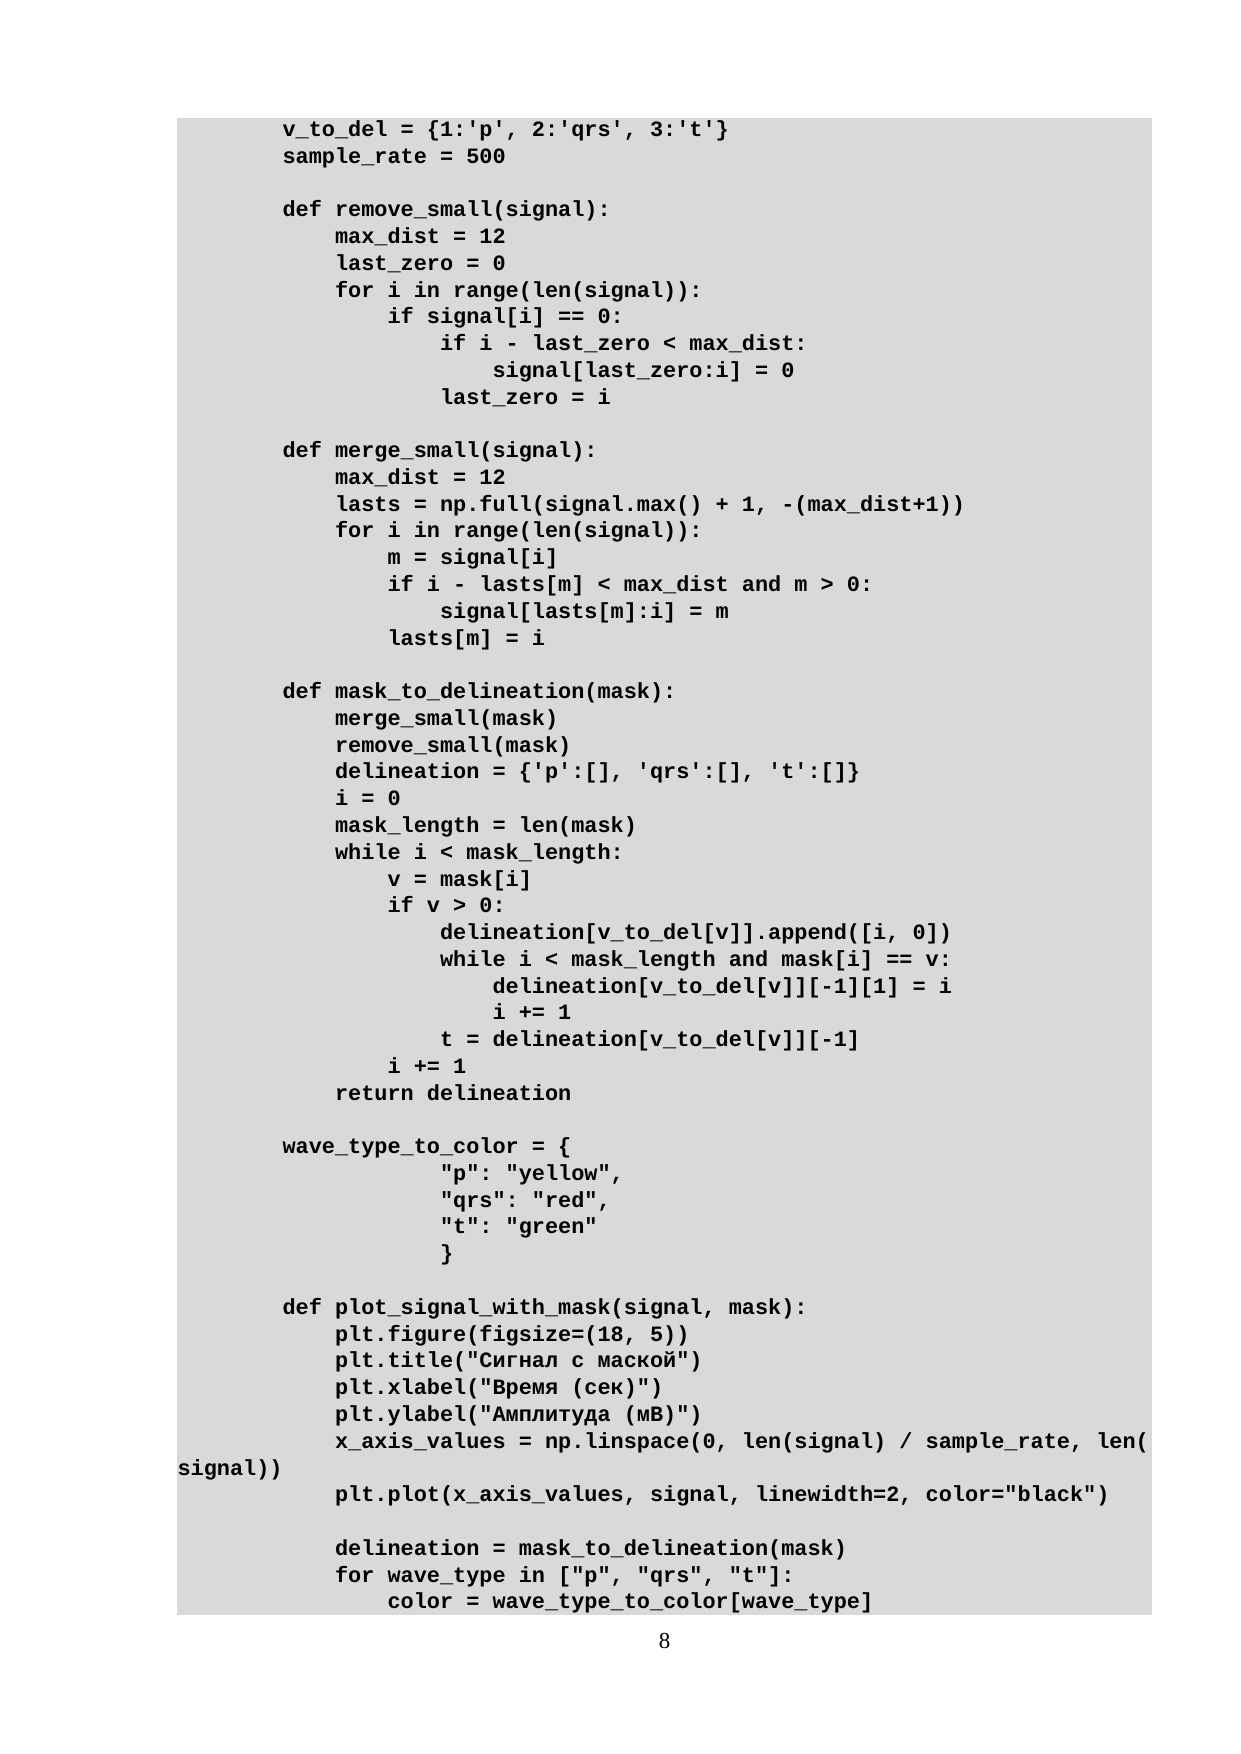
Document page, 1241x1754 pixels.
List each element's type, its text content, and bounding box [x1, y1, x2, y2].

text def remove_small(signal): [177, 198, 1152, 223]
text v_to_del = {1:'p', 2:'qrs', 3:'t'} [177, 118, 1152, 143]
text for i in range(len(signal)): [177, 520, 1152, 544]
text while i < mask_length and mask[i] == v: [177, 948, 1152, 973]
text "p": "yellow", [177, 1162, 1152, 1187]
text mask_length = len(mask) [177, 814, 1152, 839]
text } [177, 1242, 1152, 1267]
text for i in range(len(signal)): [177, 279, 1152, 303]
text m = signal[i] [177, 546, 1152, 571]
text if i - lasts[m] < max_dist and m > 0: [177, 573, 1152, 598]
text delineation[v_to_del[v]][-1][1] = i [177, 975, 1152, 999]
text plt.ylabel("Амплитуда (мВ)") [177, 1403, 1152, 1428]
text i += 1 [177, 1055, 1152, 1080]
text signal[last_zero:i] = 0 [177, 359, 1152, 384]
text delineation[v_to_del[v]].append([i, 0]) [177, 921, 1152, 946]
text i = 0 [177, 787, 1152, 812]
text def merge_small(signal): [177, 439, 1152, 464]
text lasts[m] = i [177, 627, 1152, 652]
text i += 1 [177, 1002, 1152, 1026]
text lasts = np.full(signal.max() + 1, -(max_dist+1)) [177, 493, 1152, 518]
text if i - last_zero < max_dist: [177, 332, 1152, 357]
text plt.xlabel("Время (сек)") [177, 1376, 1152, 1401]
text x_axis_values = np.linspace(0, len(signal) / sample_rate, len(signal)) [177, 1430, 1152, 1481]
text plt.title("Сигнал с маской") [177, 1349, 1152, 1374]
text while i < mask_length: [177, 841, 1152, 866]
text if signal[i] == 0: [177, 306, 1152, 330]
text last_zero = 0 [177, 252, 1152, 277]
text remove_small(mask) [177, 734, 1152, 759]
text plt.figure(figsize=(18, 5)) [177, 1323, 1152, 1348]
text signal[lasts[m]:i] = m [177, 600, 1152, 625]
text "qrs": "red", [177, 1189, 1152, 1214]
text color = wave_type_to_color[wave_type] [177, 1591, 1152, 1615]
text max_dist = 12 [177, 466, 1152, 491]
text "t": "green" [177, 1216, 1152, 1241]
text def plot_signal_with_mask(signal, mask): [177, 1296, 1152, 1321]
text merge_small(mask) [177, 707, 1152, 732]
text plt.plot(x_axis_values, signal, linewidth=2, color="black") [177, 1483, 1152, 1508]
text sample_rate = 500 [177, 145, 1152, 170]
text for wave_type in ["p", "qrs", "t"]: [177, 1564, 1152, 1588]
text def mask_to_delineation(mask): [177, 680, 1152, 705]
text delineation = mask_to_delineation(mask) [177, 1537, 1152, 1562]
text t = delineation[v_to_del[v]][-1] [177, 1028, 1152, 1053]
text delineation = {'p':[], 'qrs':[], 't':[]} [177, 761, 1152, 785]
text return delineation [177, 1082, 1152, 1107]
text max_dist = 12 [177, 225, 1152, 250]
text wave_type_to_color = { [177, 1135, 1152, 1160]
text last_zero = i [177, 386, 1152, 411]
text v = mask[i] [177, 868, 1152, 892]
text if v > 0: [177, 894, 1152, 919]
